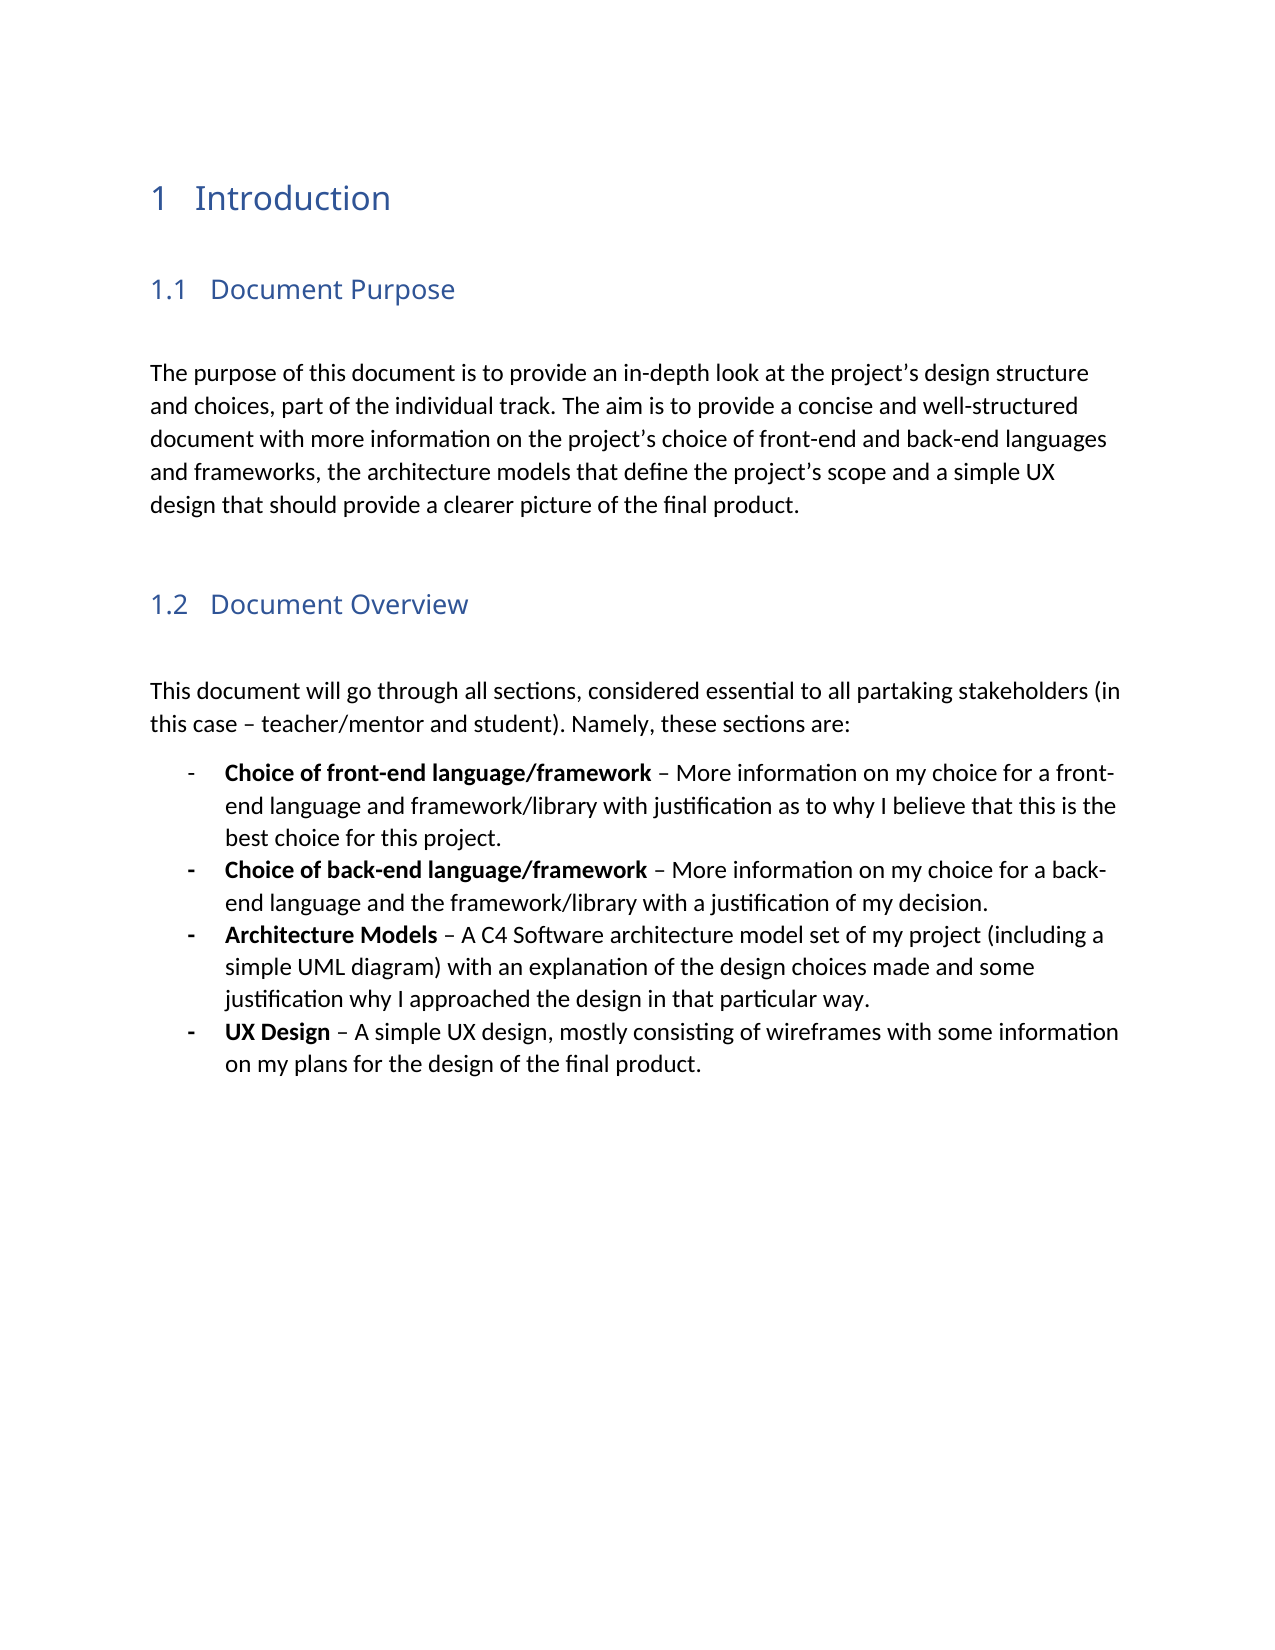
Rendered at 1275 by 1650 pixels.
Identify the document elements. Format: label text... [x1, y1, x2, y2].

text The purpose of this document is to provide an in-depth look at the project’s design structure and choices, part of the individual track. The aim is to provide a concise and well-structured document with more information on the project’s choice of front-end and back-end languages and frameworks, the architecture models that define the project’s scope and a simple UX design that should provide a clearer picture of the final product. [150, 357, 1125, 520]
subtitle Introduction [150, 175, 1125, 220]
list Choice of front-end language/framework – More information on my choice for a front-end language and framework/library with justification as to why I believe that this is the best choice for this project. [187, 757, 1125, 853]
list Architecture Models – A C4 Software architecture model set of my project (including a simple UML diagram) with an explanation of the design choices made and some justification why I approached the design in that particular way. [187, 919, 1125, 1014]
text This document will go through all sections, considered essential to all partaking stakeholders (in this case – teacher/mentor and student). Namely, these sections are: [150, 675, 1125, 738]
subtitle Document Overview [150, 586, 1125, 622]
list Choice of back-end language/framework – More information on my choice for a back-end language and the framework/library with a justification of my decision. [187, 854, 1125, 917]
list UX Design – A simple UX design, mostly consisting of wireframes with some information on my plans for the design of the final product. [187, 1016, 1125, 1079]
subtitle Document Purpose [150, 271, 1125, 308]
